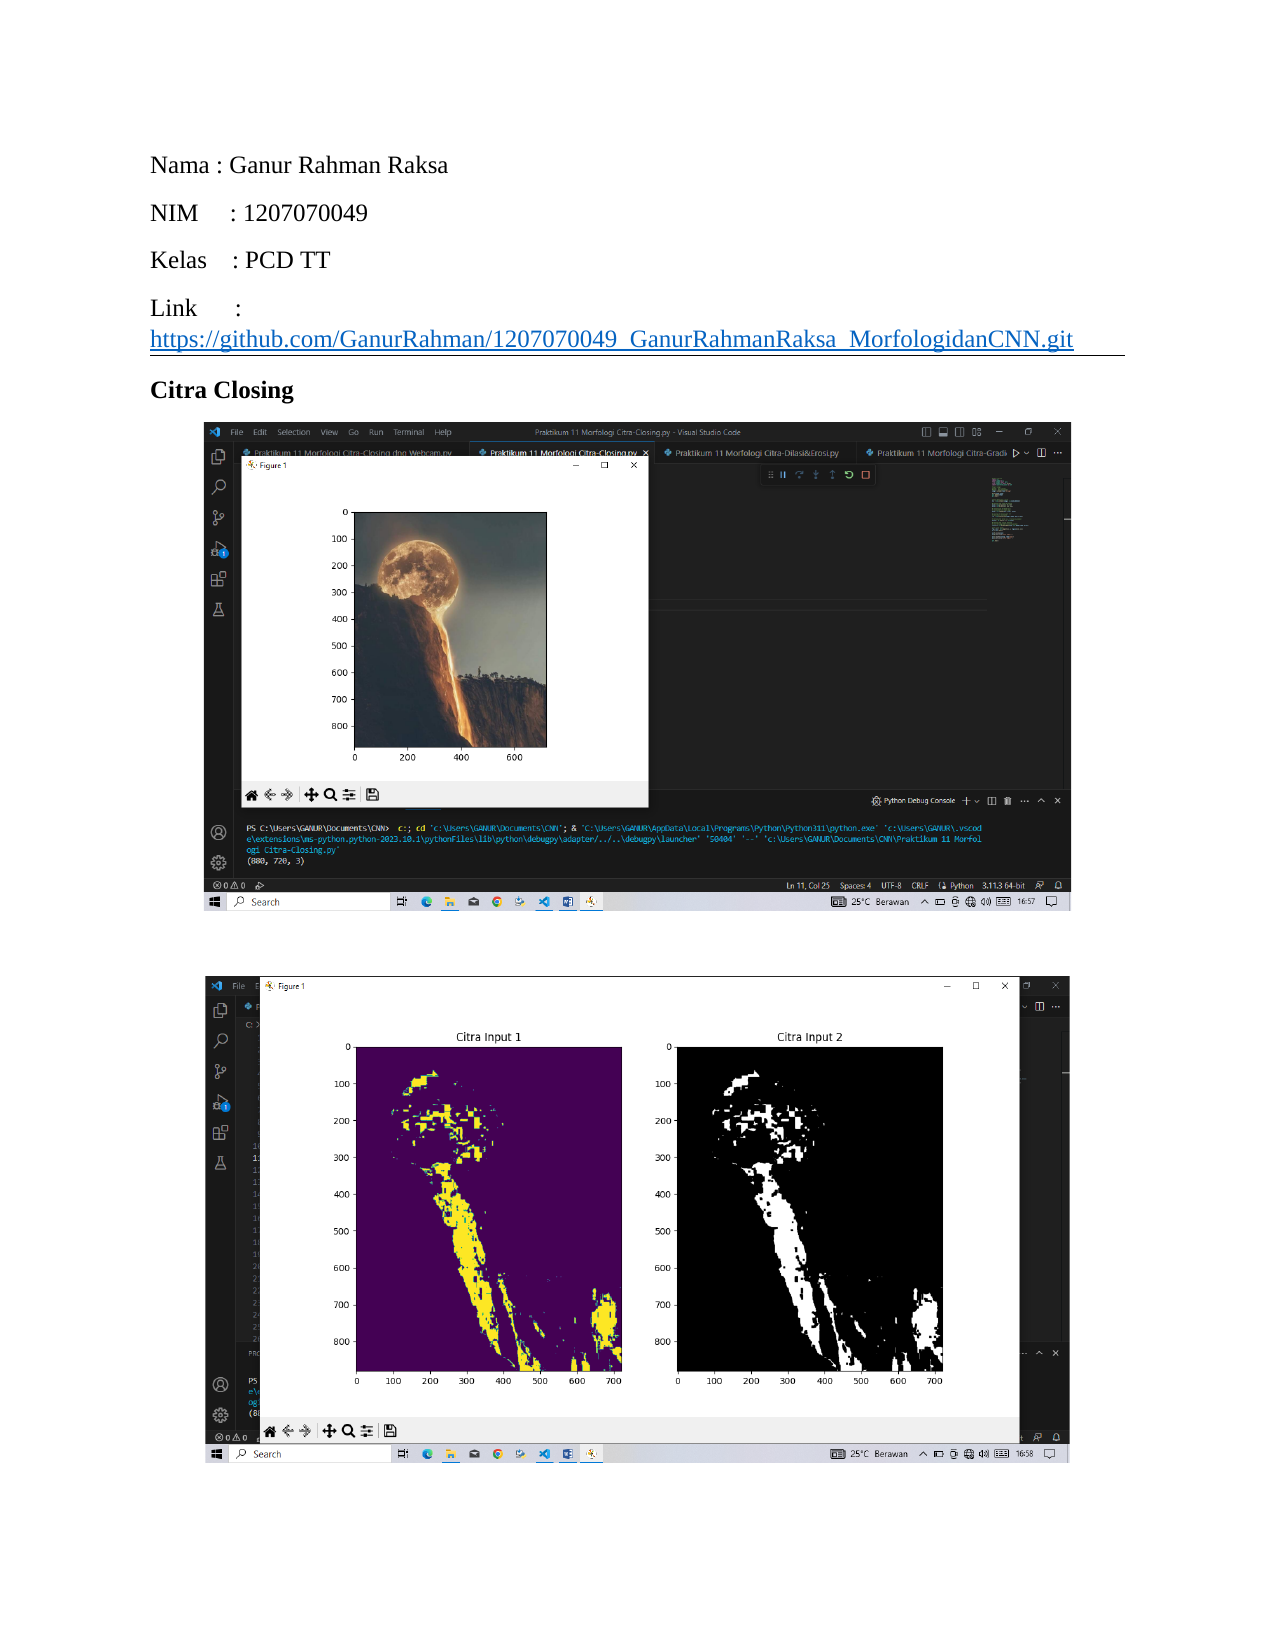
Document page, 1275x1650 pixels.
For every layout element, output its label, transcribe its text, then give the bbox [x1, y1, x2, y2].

picture [203, 422, 1072, 911]
text Link : https://github.com/GanurRahman/1207070049_GanurRahmanRaksa_MorfologidanCNN.git [150, 293, 1125, 355]
picture [205, 976, 1070, 1463]
text NIM : 1207070049 [150, 198, 1125, 226]
text Kelas : PCD TT [150, 245, 1125, 274]
text Citra Closing [150, 375, 1125, 404]
text Nama : Ganur Rahman Raksa [150, 150, 1125, 179]
